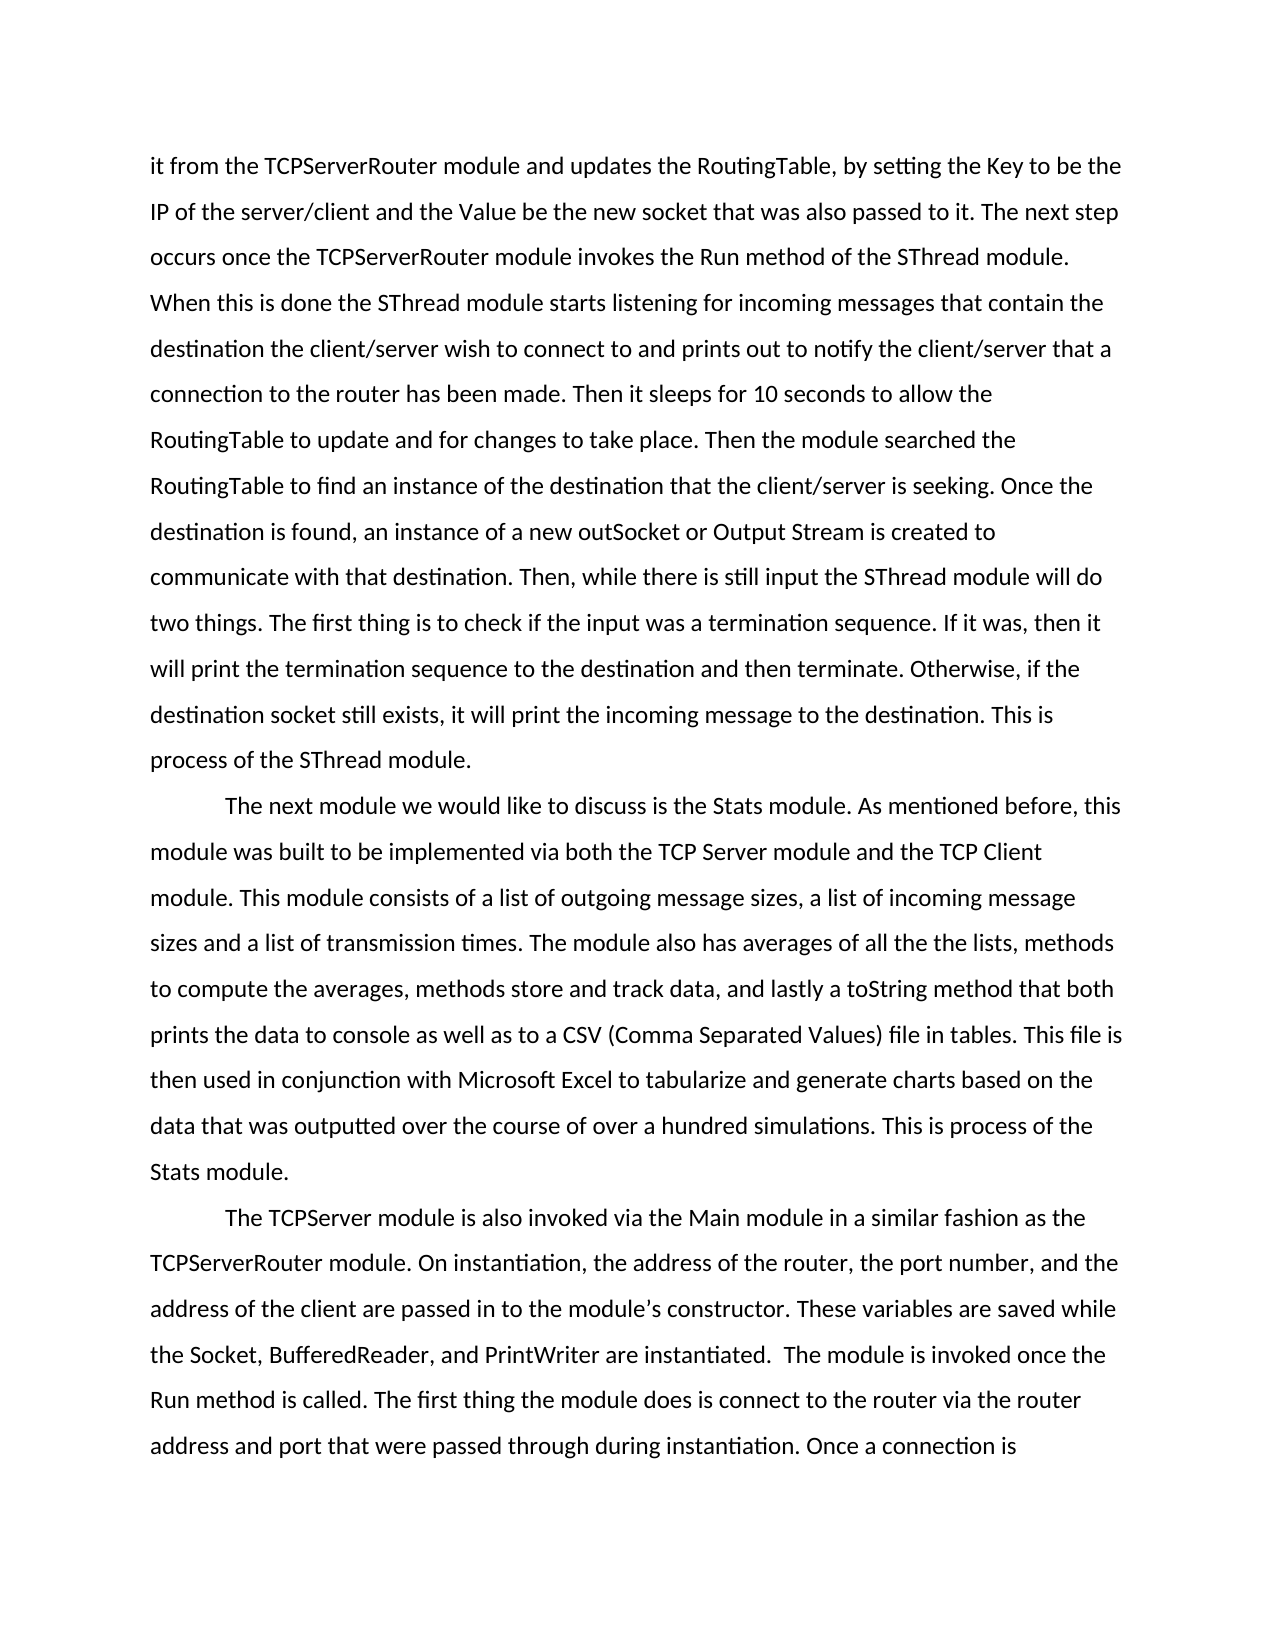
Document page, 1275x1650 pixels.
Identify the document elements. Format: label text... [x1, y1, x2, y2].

text The next module we would like to discuss is the Stats module. As mentioned before, this module was built to be implemented via both the TCP Server module and the TCP Client module. This module consists of a list of outgoing message sizes, a list of incoming message sizes and a list of transmission times. The module also has averages of all the the lists, methods to compute the averages, methods store and track data, and lastly a toString method that both prints the data to console as well as to a CSV (Comma Separated Values) file in tables. This file is then used in conjunction with Microsoft Excel to tabularize and generate charts based on the data that was outputted over the course of over a hundred simulations. This is process of the Stats module. [150, 790, 1125, 1187]
